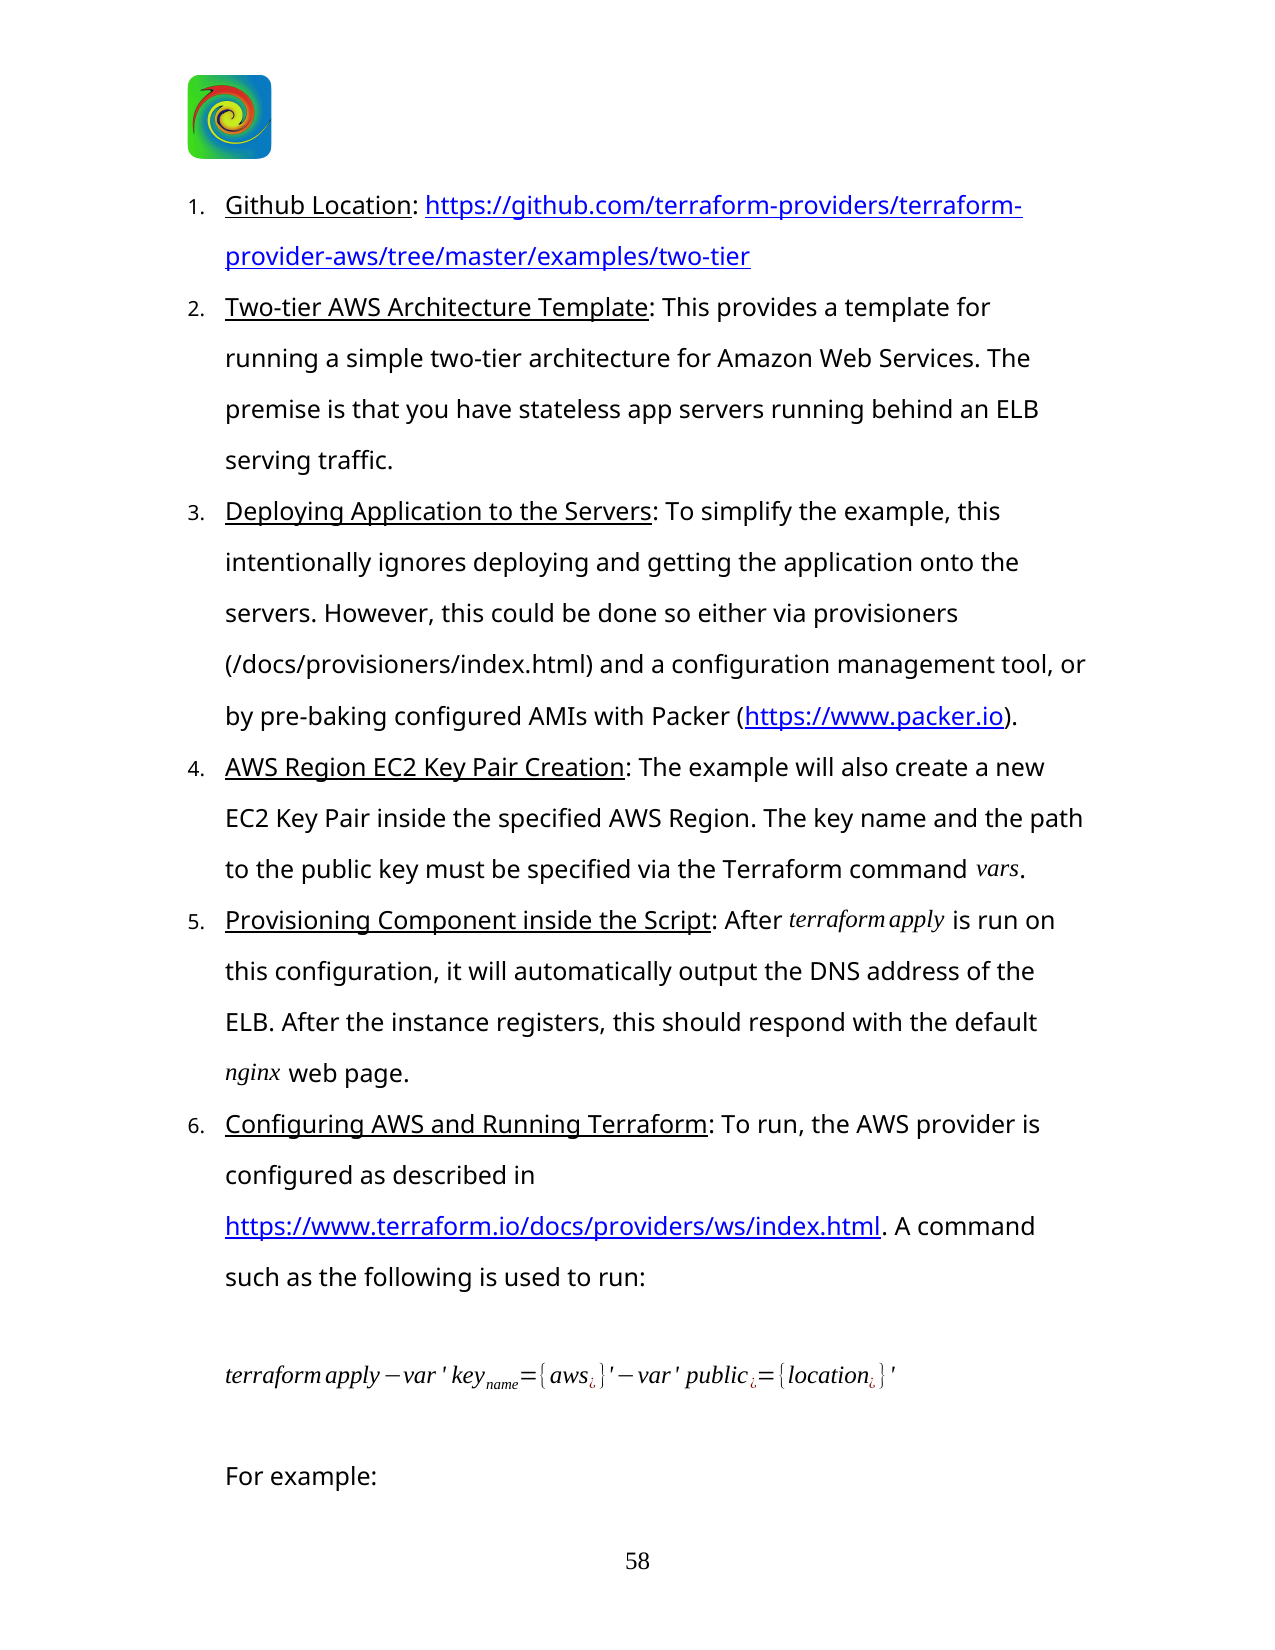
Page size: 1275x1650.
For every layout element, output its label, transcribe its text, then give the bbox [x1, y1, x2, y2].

picture [220, 75, 272, 159]
list Two-tier AWS Architecture Template: This provides a template for running a simple two-tier architecture for Amazon Web Services. The premise is that you have stateless app servers running behind an ELB serving traffic. [187, 290, 1087, 477]
list Provisioning Component inside the Script: After is run on this configuration, it will automatically output the DNS address of the ELB. After the instance registers, this should respond with the default web page. [187, 902, 1087, 1089]
picture [187, 75, 261, 159]
list Deploying Application to the Servers: To simplify the example, this intentionally ignores deploying and getting the application onto the servers. However, this could be done so either via provisioners (/docs/provisioners/index.html) and a configuration management tool, or by pre-baking configured AMIs with Packer (https://www.packer.io). [187, 494, 1087, 732]
text For example: [225, 1458, 1087, 1492]
list AWS Region EC2 Key Pair Creation: The example will also create a new EC2 Key Pair inside the specified AWS Region. The key name and the path to the public key must be specified via the Terraform command . [187, 749, 1087, 885]
list Github Location: https://github.com/terraform-providers/terraform-provider-aws/tree/master/examples/two-tier [187, 188, 1087, 273]
list Configuring AWS and Running Terraform: To run, the AWS provider is configured as described in https://www.terraform.io/docs/providers/ws/index.html. A command such as the following is used to run: [187, 1106, 1087, 1294]
